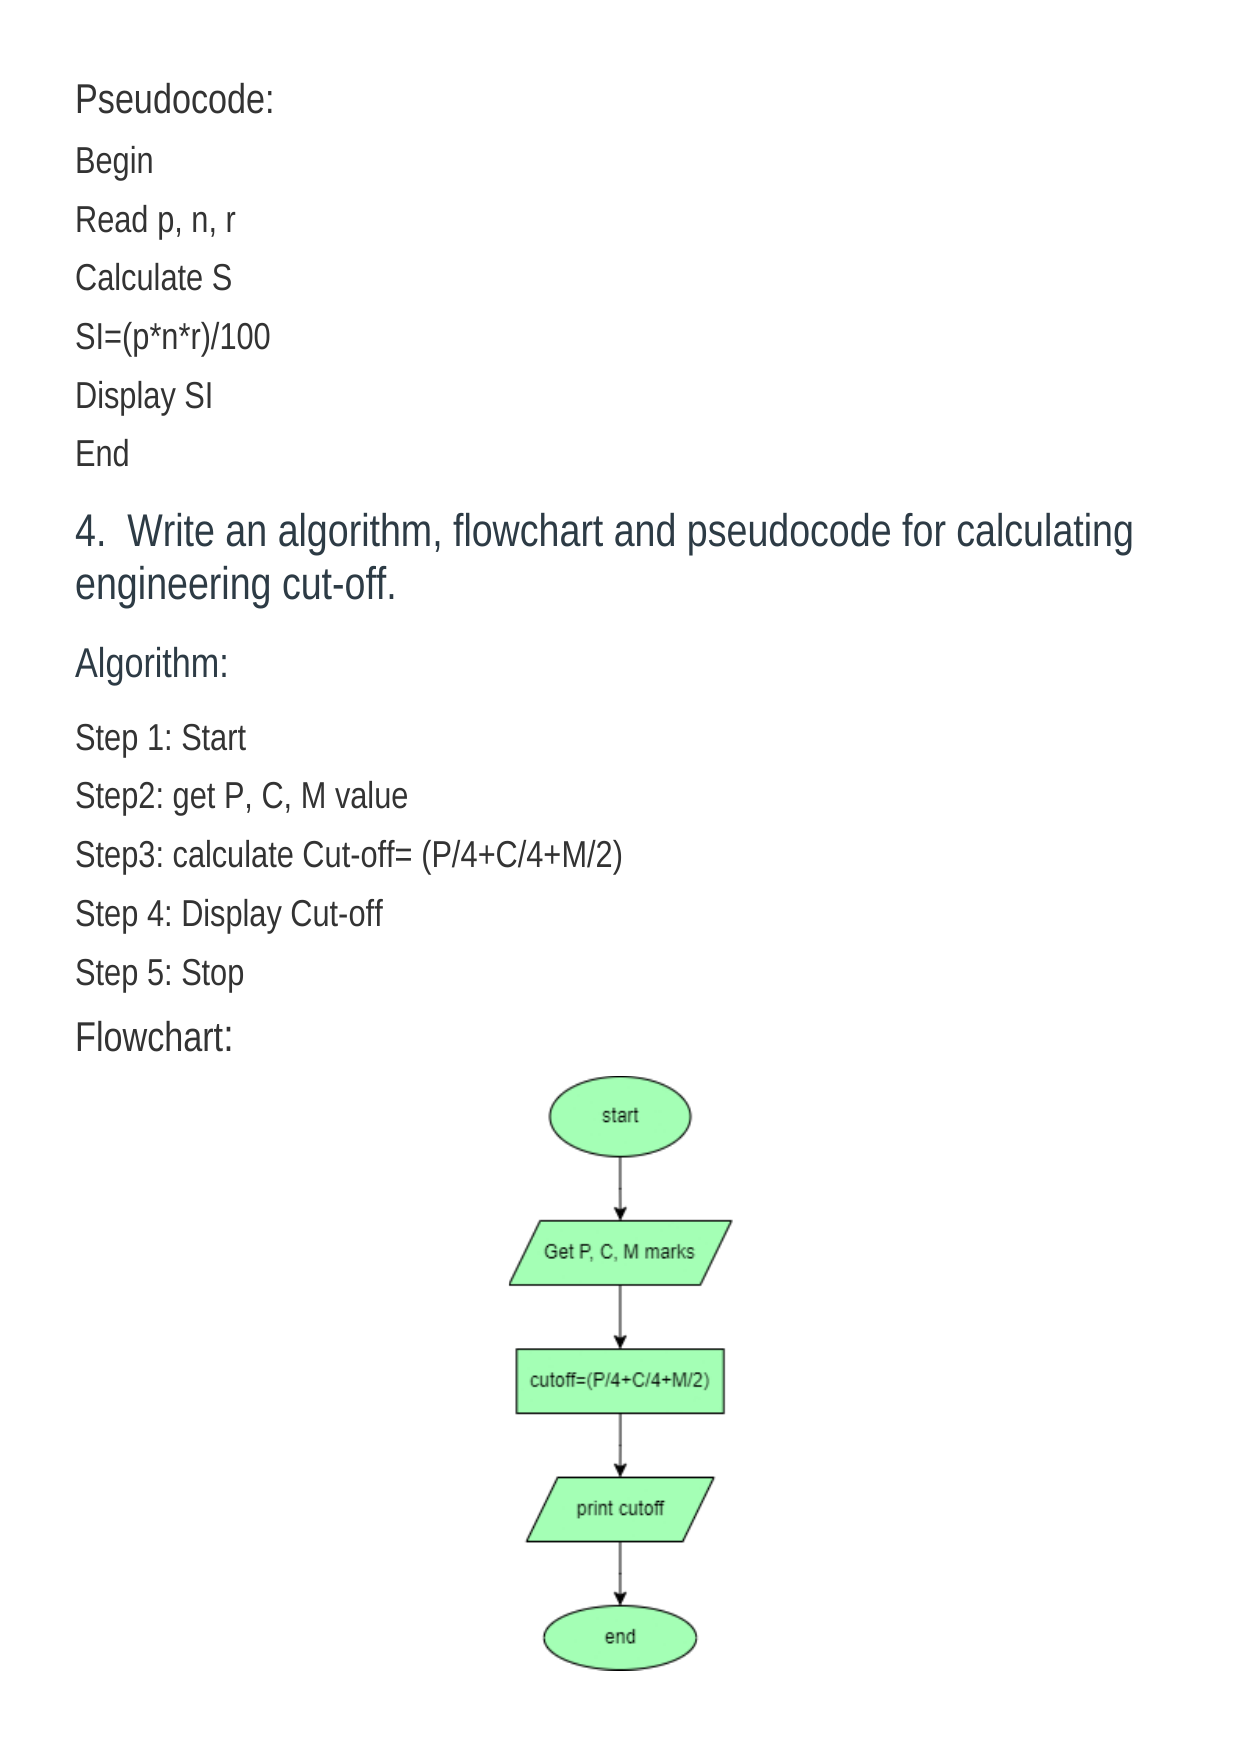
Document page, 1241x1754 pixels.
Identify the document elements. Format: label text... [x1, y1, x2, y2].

text Begin [75, 138, 1167, 181]
text 4. Write an algorithm, flowchart and pseudocode for calculating engineering cut-off. [75, 504, 1165, 609]
text Step 4: Display Cut-off [75, 891, 1167, 934]
text Pseudocode: [75, 75, 1167, 123]
text Flowchart: [75, 1008, 1167, 1061]
text Step 5: Stop [75, 950, 1167, 993]
text SI=(p*n*r)/100 [75, 314, 1167, 357]
text Display SI [75, 373, 1167, 416]
text End [75, 432, 1167, 475]
text Read p, n, r [75, 197, 1167, 240]
text Algorithm: [75, 638, 1165, 686]
text Calculate S [75, 256, 1167, 299]
text Step 1: Start [75, 715, 1167, 758]
text Step2: get P, C, M value [75, 774, 1167, 817]
text Step3: calculate Cut-off= (P/4+C/4+M/2) [75, 832, 1167, 876]
